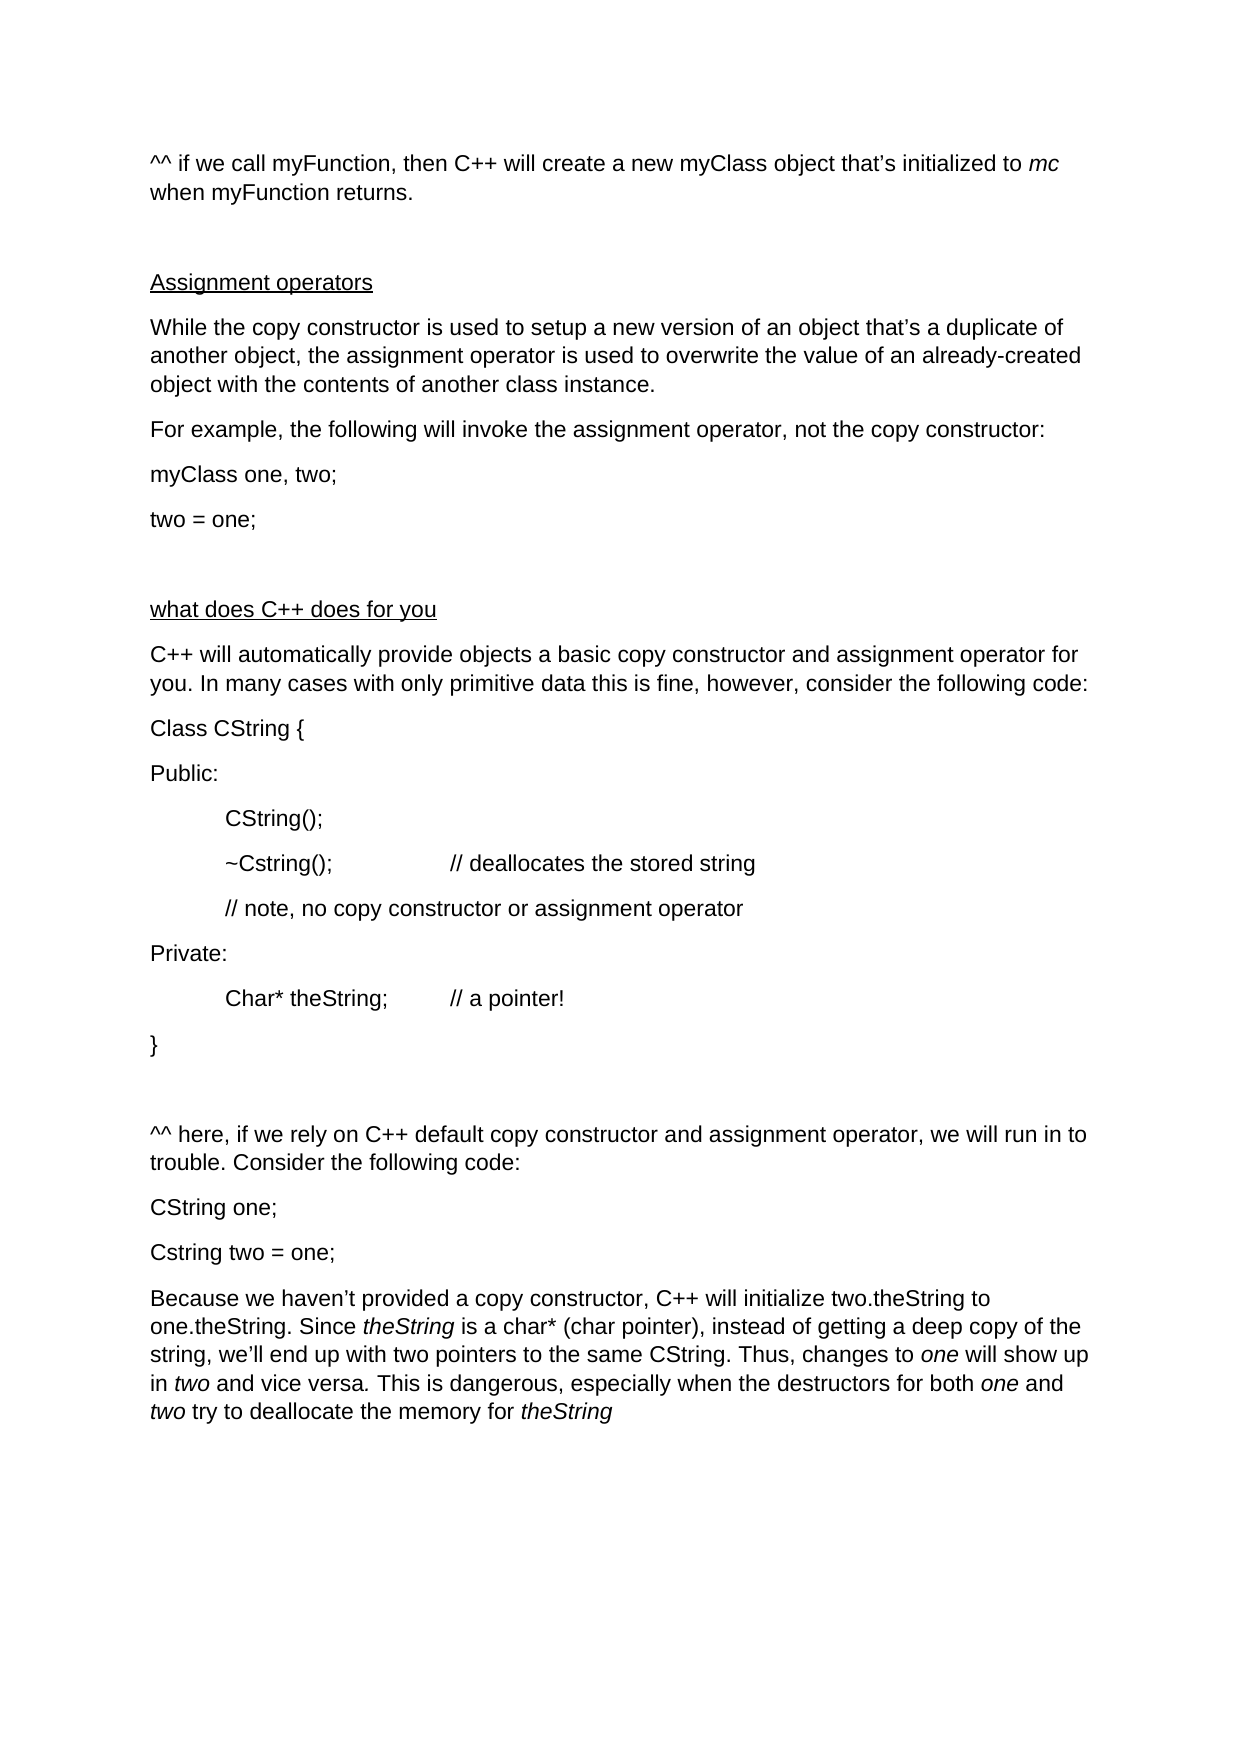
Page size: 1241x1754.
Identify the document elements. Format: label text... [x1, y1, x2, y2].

text CString one; [150, 1194, 1090, 1221]
text CString(); [150, 805, 1090, 831]
text ^^ here, if we rely on C++ default copy constructor and assignment operator, we will run in to trouble. Consider the following code: [150, 1121, 1090, 1176]
text ^^ if we call myFunction, then C++ will create a new myClass object that’s initialized to mc when myFunction returns. [150, 150, 1090, 205]
text Private: [150, 940, 1090, 967]
text Class CString { [150, 715, 1090, 741]
text ~Cstring(); // deallocates the stored string [150, 850, 1090, 876]
text myClass one, two; [150, 461, 1090, 487]
text Char* theString; // a pointer! [150, 985, 1090, 1012]
text While the copy constructor is used to setup a new version of an object that’s a duplicate of another object, the assignment operator is used to overwrite the value of an already-created object with the contents of another class instance. [150, 314, 1090, 397]
text two = one; [150, 506, 1090, 532]
text For example, the following will invoke the assignment operator, not the copy constructor: [150, 416, 1090, 442]
text what does C++ does for you [150, 596, 1090, 622]
text C++ will automatically provide objects a basic copy constructor and assignment operator for you. In many cases with only primitive data this is fine, however, consider the following code: [150, 641, 1090, 696]
text Cstring two = one; [150, 1239, 1090, 1266]
text } [150, 1031, 1090, 1057]
text // note, no copy constructor or assignment operator [150, 895, 1090, 922]
text Assignment operators [150, 269, 1090, 295]
text Public: [150, 760, 1090, 786]
text Because we haven’t provided a copy constructor, C++ will initialize two.theString to one.theString. Since theString is a char* (char pointer), instead of getting a deep copy of the string, we’ll end up with two pointers to the same CString. Thus, changes to one will show up in two and vice versa. This is dangerous, especially when the destructors for both one and two try to deallocate the memory for theString [150, 1284, 1090, 1424]
